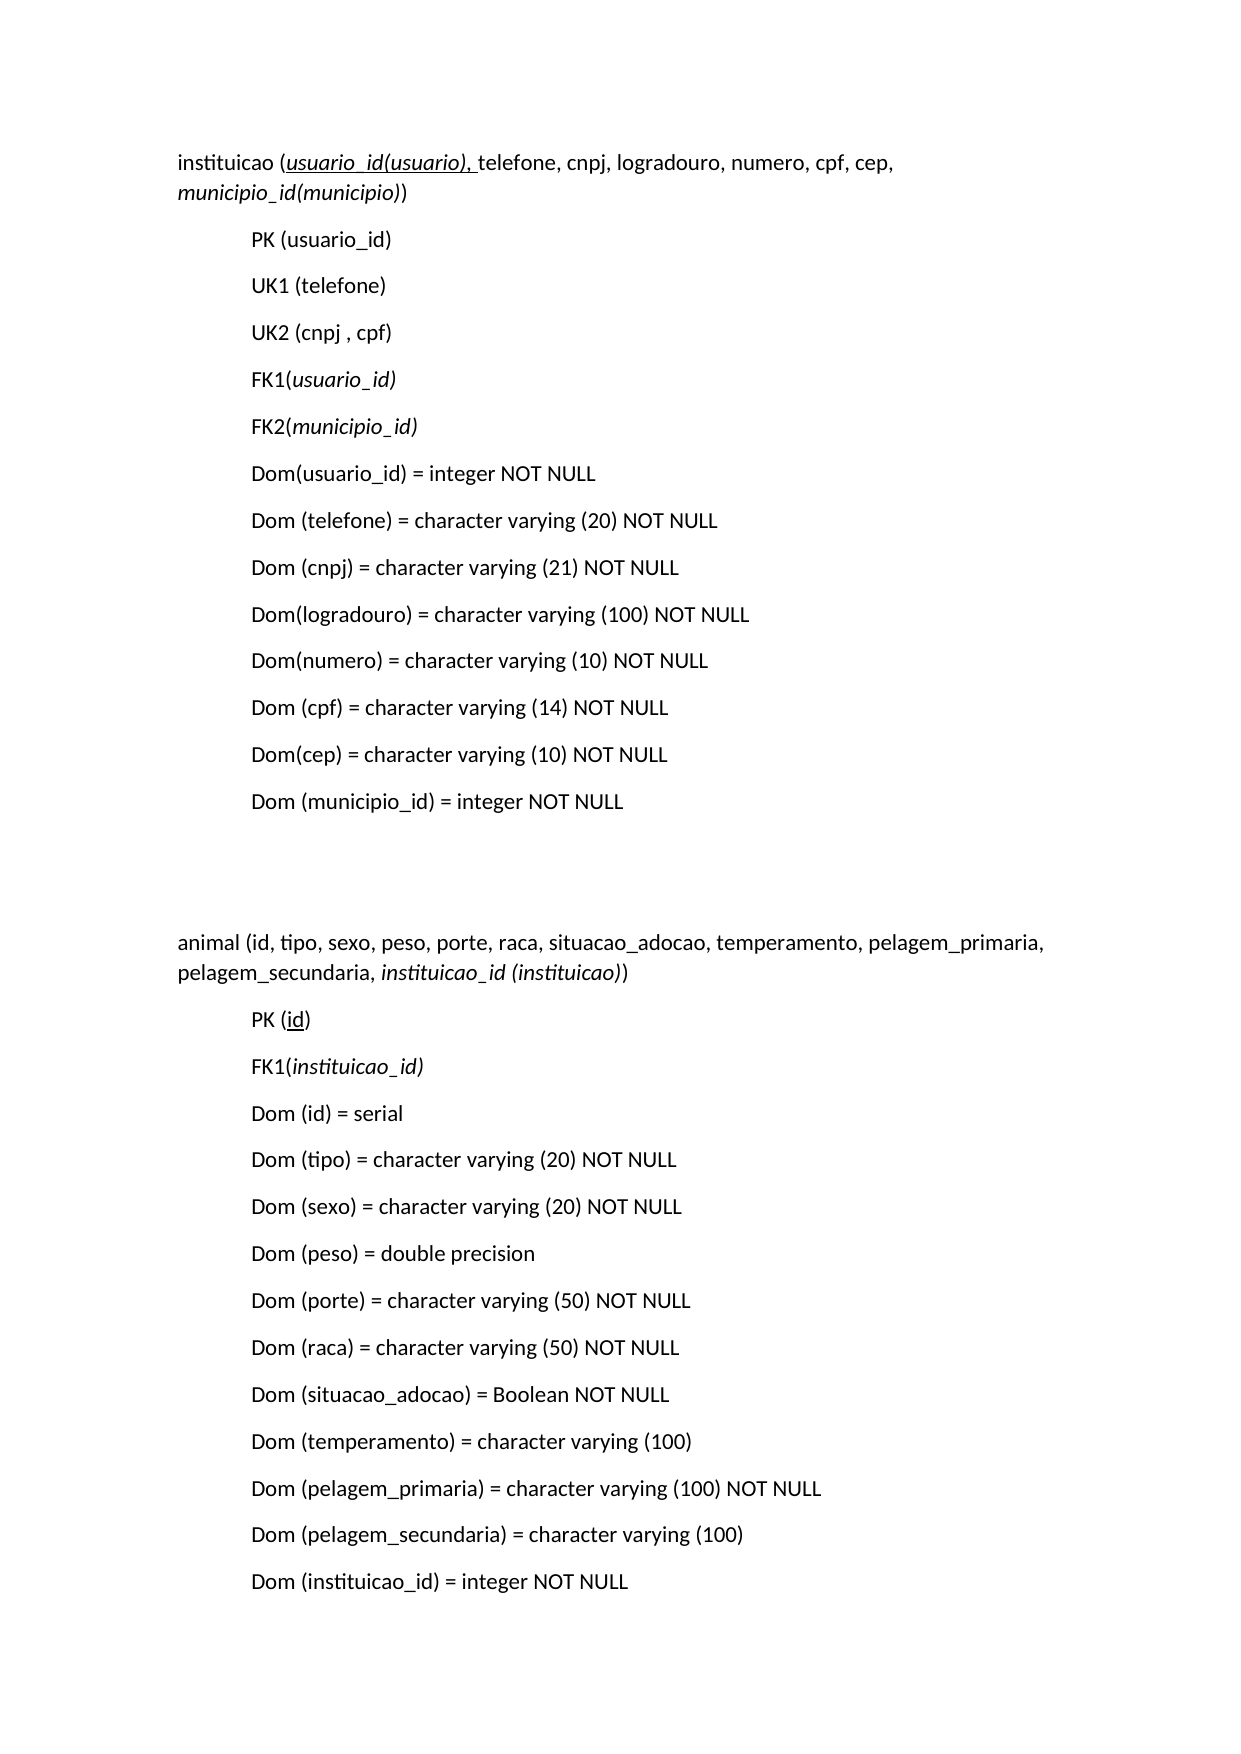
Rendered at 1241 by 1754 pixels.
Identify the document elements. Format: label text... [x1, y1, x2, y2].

text instituicao (usuario_id(usuario), telefone, cnpj, logradouro, numero, cpf, cep, municipio_id(municipio)) [177, 148, 1063, 206]
text Dom (telefone) = character varying (20) NOT NULL [177, 506, 1063, 534]
text Dom(usuario_id) = integer NOT NULL [177, 459, 1063, 487]
text Dom (tipo) = character varying (20) NOT NULL [177, 1146, 1063, 1173]
text FK1(instituicao_id) [177, 1052, 1063, 1080]
text Dom(numero) = character varying (10) NOT NULL [177, 647, 1063, 674]
text FK1(usuario_id) [177, 365, 1063, 393]
text Dom (instituicao_id) = integer NOT NULL [177, 1567, 1063, 1595]
text Dom (cnpj) = character varying (21) NOT NULL [177, 553, 1063, 581]
text Dom (porte) = character varying (50) NOT NULL [177, 1286, 1063, 1314]
text PK (usuario_id) [177, 225, 1063, 253]
text Dom (raca) = character varying (50) NOT NULL [177, 1333, 1063, 1361]
text Dom (id) = serial [177, 1099, 1063, 1127]
text PK (id) [177, 1005, 1063, 1033]
text FK2(municipio_id) [177, 412, 1063, 440]
text Dom(logradouro) = character varying (100) NOT NULL [177, 600, 1063, 628]
text animal (id, tipo, sexo, peso, porte, raca, situacao_adocao, temperamento, pelagem_primaria, pelagem_secundaria, instituicao_id (instituicao)) [177, 928, 1063, 986]
text Dom (peso) = double precision [177, 1239, 1063, 1267]
text Dom (temperamento) = character varying (100) [177, 1427, 1063, 1455]
text Dom (sexo) = character varying (20) NOT NULL [177, 1192, 1063, 1220]
text Dom (pelagem_primaria) = character varying (100) NOT NULL [177, 1474, 1063, 1502]
text UK1 (telefone) [177, 272, 1063, 299]
text Dom (cpf) = character varying (14) NOT NULL [177, 693, 1063, 721]
text Dom (situacao_adocao) = Boolean NOT NULL [177, 1380, 1063, 1408]
text Dom (pelagem_secundaria) = character varying (100) [177, 1521, 1063, 1548]
text UK2 (cnpj , cpf) [177, 318, 1063, 346]
text Dom(cep) = character varying (10) NOT NULL [177, 740, 1063, 768]
text Dom (municipio_id) = integer NOT NULL [177, 787, 1063, 815]
